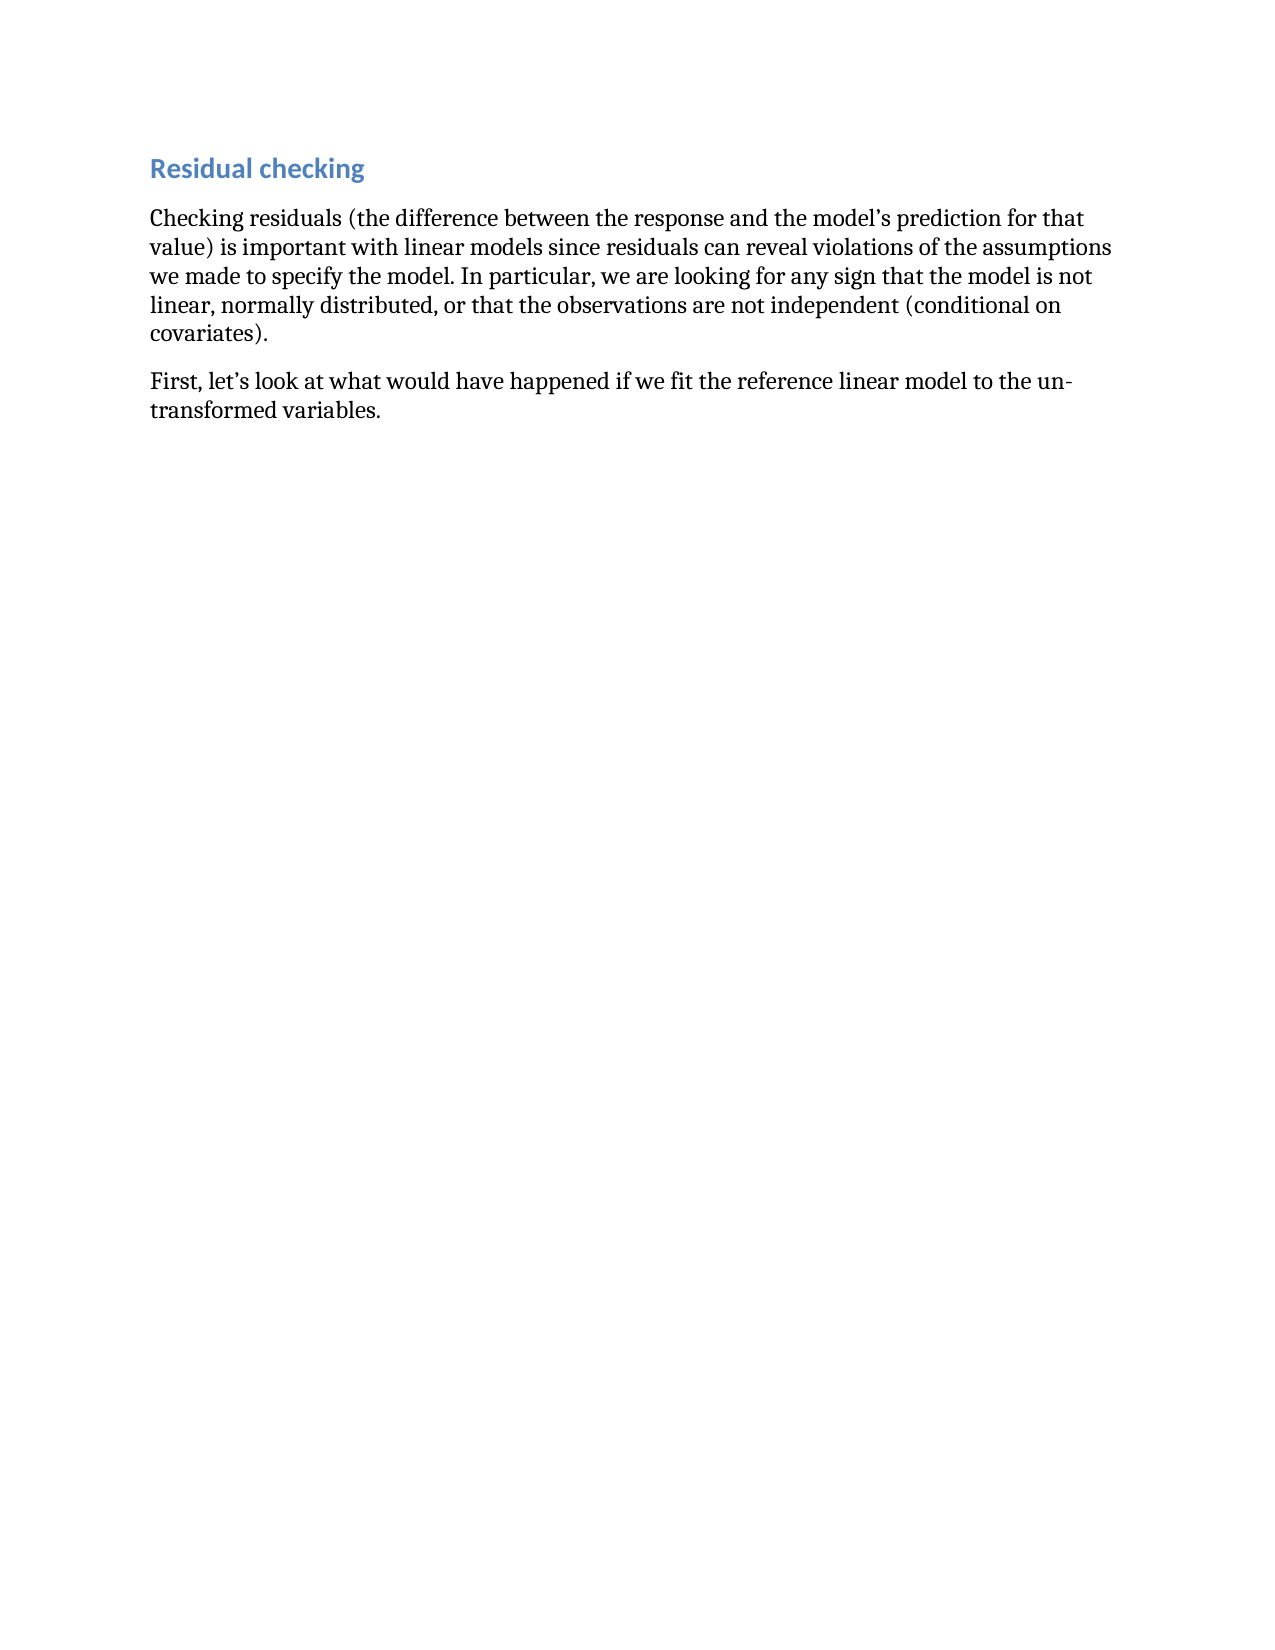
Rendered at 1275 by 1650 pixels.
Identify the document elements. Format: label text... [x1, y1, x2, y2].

subtitle Residual checking [150, 150, 1125, 186]
text Checking residuals (the difference between the response and the model’s prediction for that value) is important with linear models since residuals can reveal violations of the assumptions we made to specify the model. In particular, we are looking for any sign that the model is not linear, normally distributed, or that the observations are not independent (conditional on covariates). [150, 204, 1125, 348]
text First, let’s look at what would have happened if we fit the reference linear model to the un-transformed variables. [150, 367, 1125, 424]
